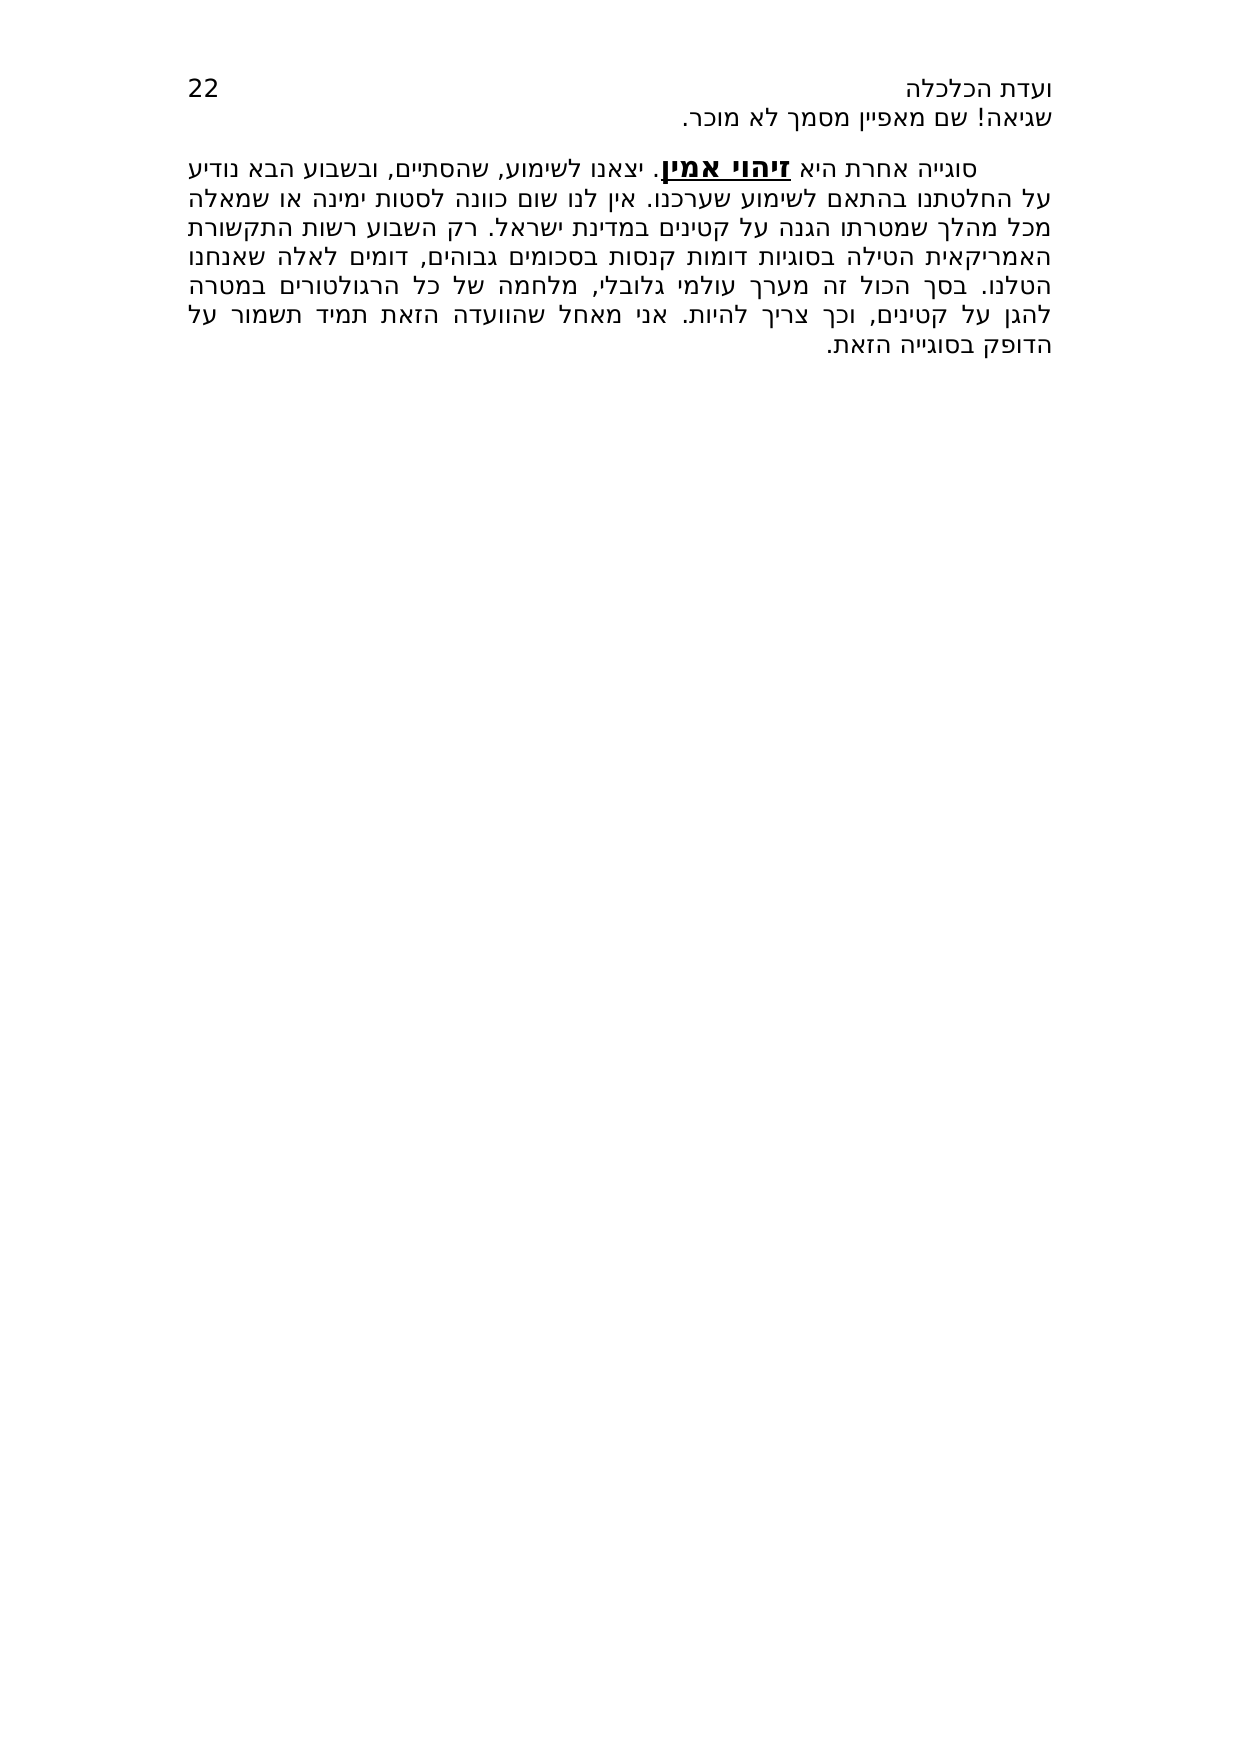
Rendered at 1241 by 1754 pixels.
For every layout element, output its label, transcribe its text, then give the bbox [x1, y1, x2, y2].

text סוגייה אחרת היא זיהוי אמין. יצאנו לשימוע, שהסתיים, ובשבוע הבא נודיע על החלטתנו בהתאם לשימוע שערכנו. אין לנו שום כוונה לסטות ימינה או שמאלה מכל מהלך שמטרתו הגנה על קטינים במדינת ישראל. רק השבוע רשות התקשורת האמריקאית הטילה בסוגיות דומות קנסות בסכומים גבוהים, דומים לאלה שאנחנו הטלנו. בסך הכול זה מערך עולמי גלובלי, מלחמה של כל הרגולטורים במטרה להגן על קטינים, וכך צריך להיות. אני מאחל שהוועדה הזאת תמיד תשמור על הדופק בסוגייה הזאת. [187, 150, 1053, 359]
